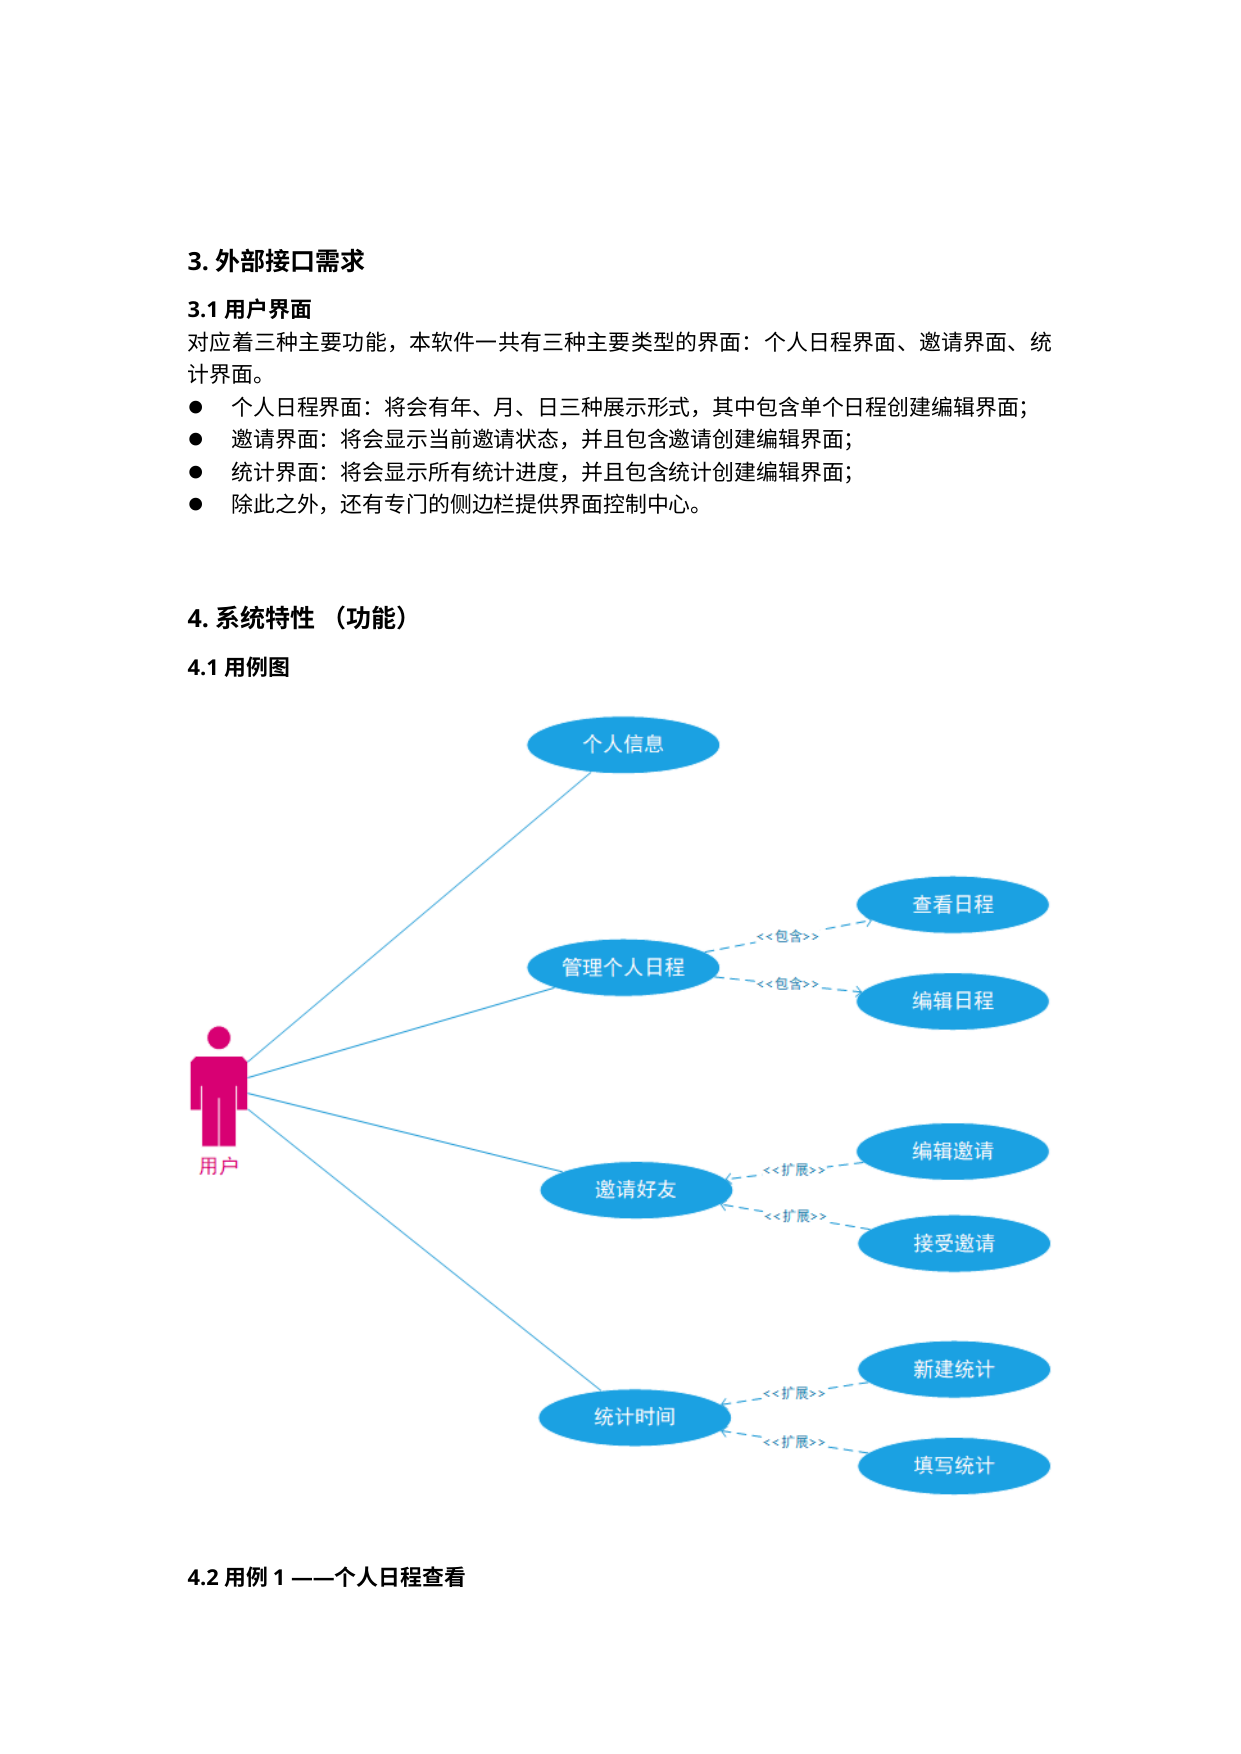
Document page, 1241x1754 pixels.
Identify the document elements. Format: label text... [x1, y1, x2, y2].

text 3. 外部接口需求 [187, 227, 1053, 292]
text 3.1 用户界面 [187, 292, 1053, 324]
list 邀请界面：将会显示当前邀请状态，并且包含邀请创建编辑界面； [187, 422, 1053, 454]
text 4. 系统特性 （功能） [187, 584, 1053, 649]
picture [187, 714, 1053, 1497]
list 个人日程界面：将会有年、月、日三种展示形式，其中包含单个日程创建编辑界面； [187, 389, 1053, 422]
text 4.2 用例1 ——个人日程查看 [187, 1559, 1053, 1592]
list 统计界面：将会显示所有统计进度，并且包含统计创建编辑界面； [187, 454, 1053, 487]
text 4.1 用例图 [187, 649, 1053, 682]
text 对应着三种主要功能，本软件一共有三种主要类型的界面：个人日程界面、邀请界面、统计界面。 [187, 324, 1053, 389]
list 除此之外，还有专门的侧边栏提供界面控制中心。 [187, 487, 1053, 519]
